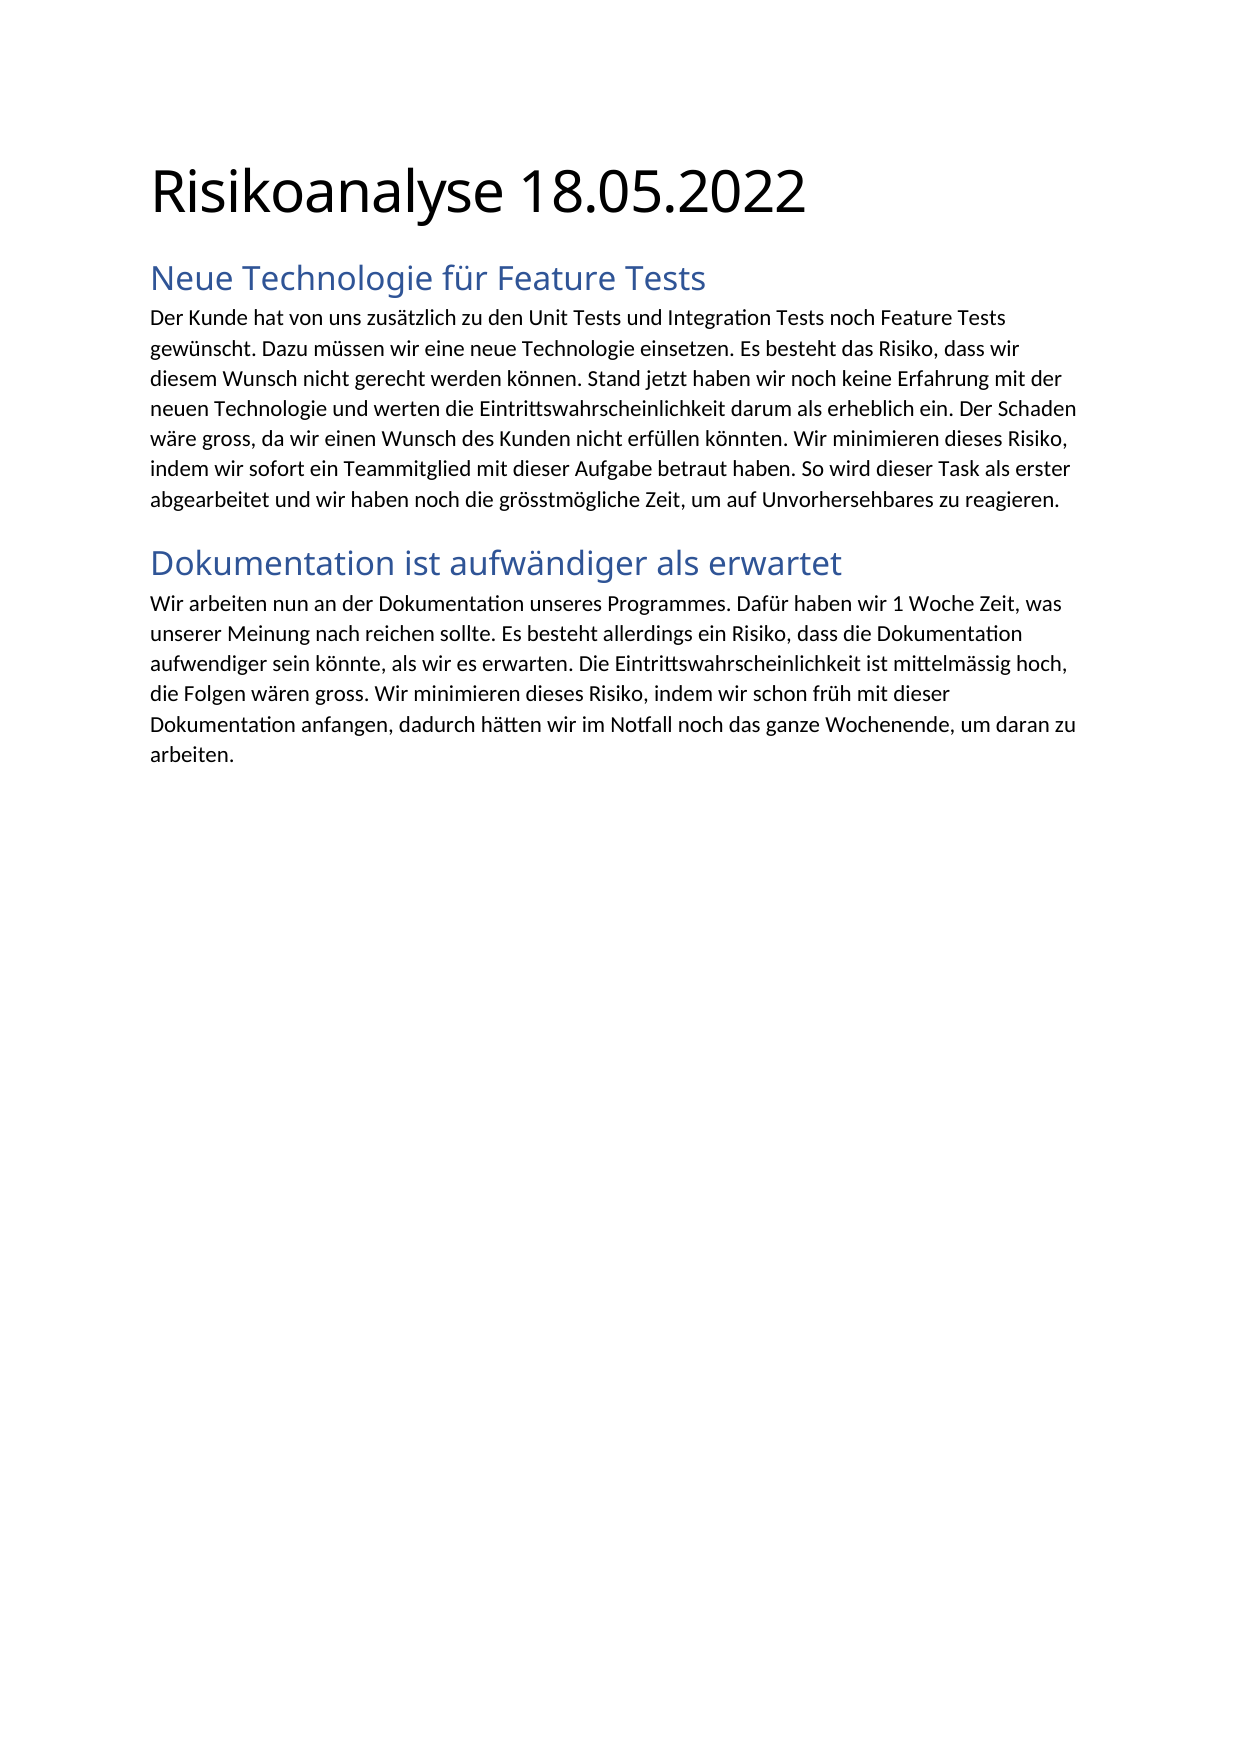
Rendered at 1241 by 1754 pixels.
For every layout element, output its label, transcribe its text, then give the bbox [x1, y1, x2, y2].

text Wir arbeiten nun an der Dokumentation unseres Programmes. Dafür haben wir 1 Woche Zeit, was unserer Meinung nach reichen sollte. Es besteht allerdings ein Risiko, dass die Dokumentation aufwendiger sein könnte, als wir es erwarten. Die Eintrittswahrscheinlichkeit ist mittelmässig hoch, die Folgen wären gross. Wir minimieren dieses Risiko, indem wir schon früh mit dieser Dokumentation anfangen, dadurch hätten wir im Notfall noch das ganze Wochenende, um daran zu arbeiten. [150, 589, 1090, 768]
title Risikoanalyse 18.05.2022 [150, 150, 1090, 229]
subtitle Neue Technologie für Feature Tests [150, 254, 1090, 300]
subtitle Dokumentation ist aufwändiger als erwartet [150, 540, 1090, 585]
text Der Kunde hat von uns zusätzlich zu den Unit Tests und Integration Tests noch Feature Tests gewünscht. Dazu müssen wir eine neue Technologie einsetzen. Es besteht das Risiko, dass wir diesem Wunsch nicht gerecht werden können. Stand jetzt haben wir noch keine Erfahrung mit der neuen Technologie und werten die Eintrittswahrscheinlichkeit darum als erheblich ein. Der Schaden wäre gross, da wir einen Wunsch des Kunden nicht erfüllen könnten. Wir minimieren dieses Risiko, indem wir sofort ein Teammitglied mit dieser Aufgabe betraut haben. So wird dieser Task als erster abgearbeitet und wir haben noch die grösstmögliche Zeit, um auf Unvorhersehbares zu reagieren. [150, 303, 1090, 513]
